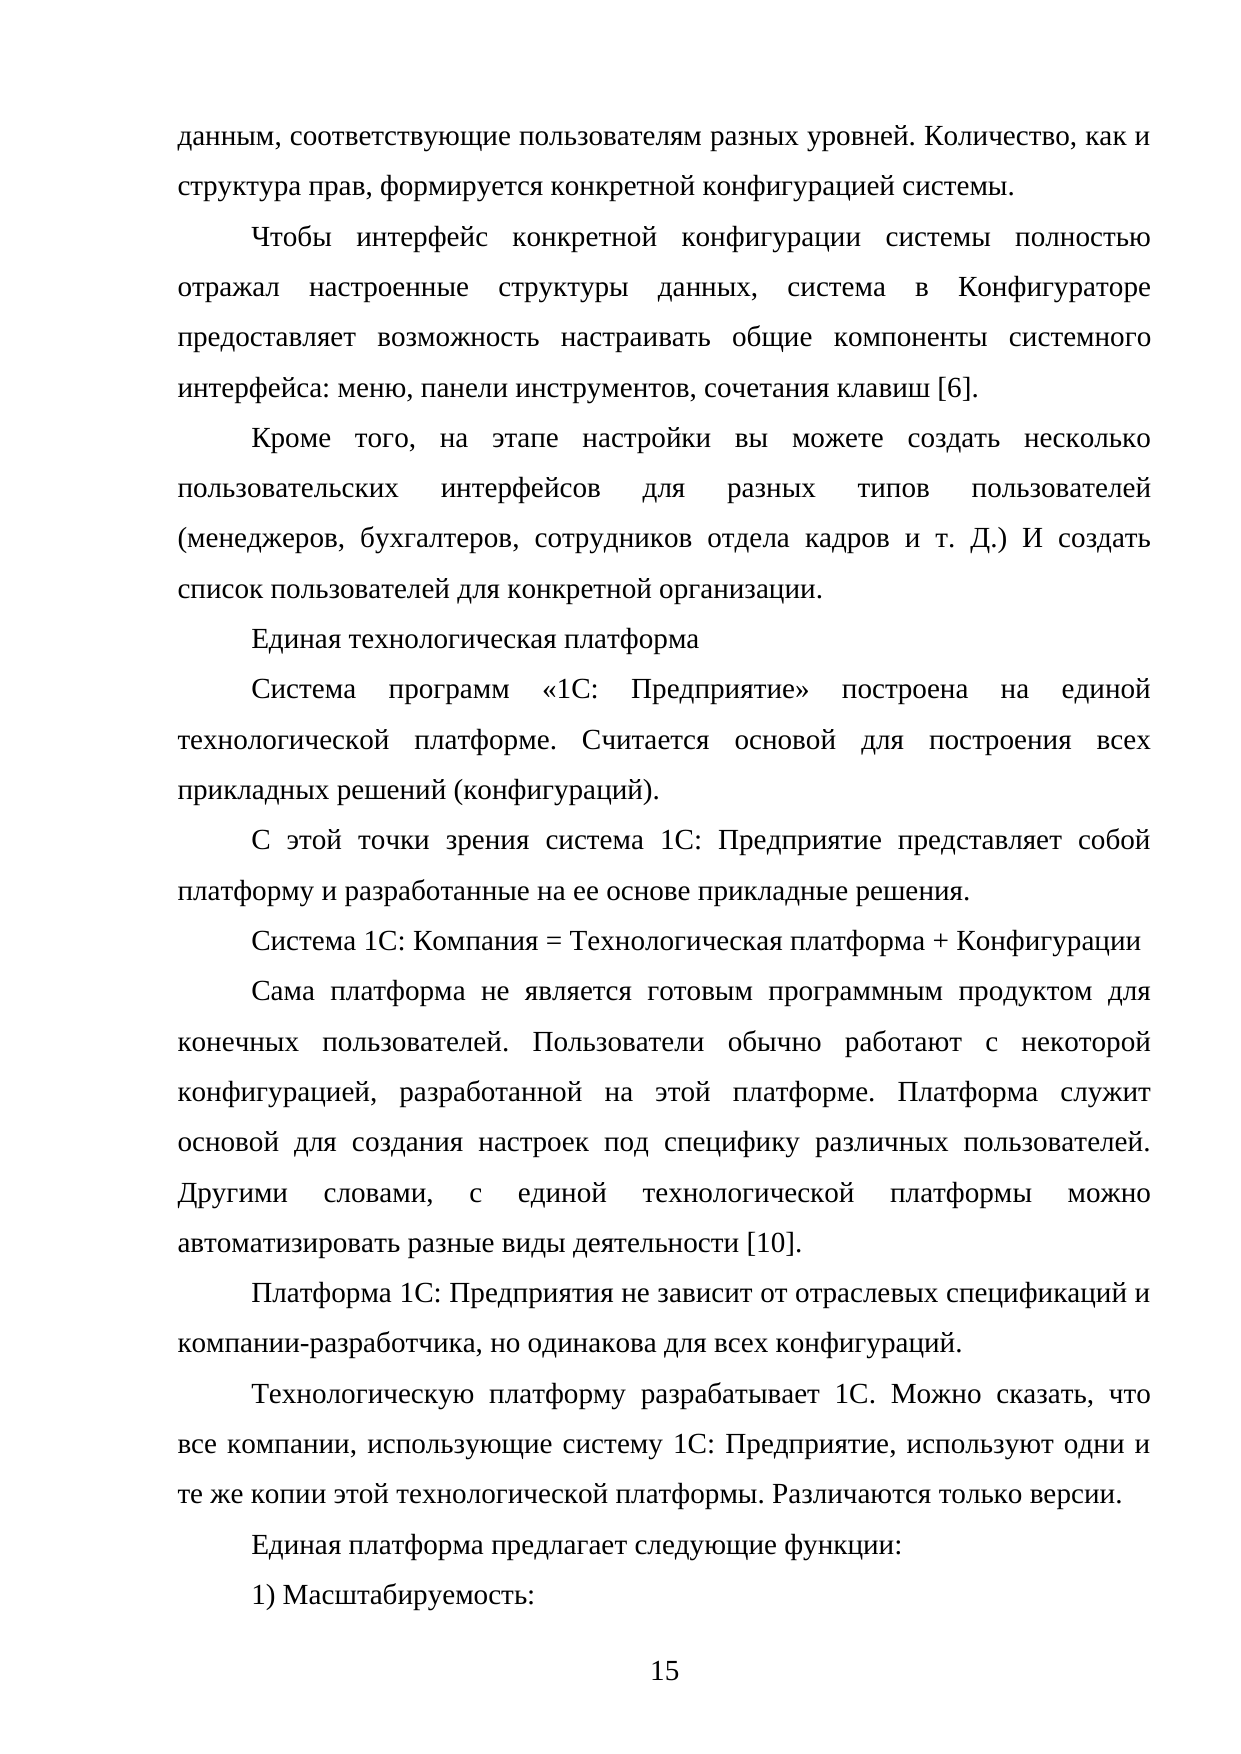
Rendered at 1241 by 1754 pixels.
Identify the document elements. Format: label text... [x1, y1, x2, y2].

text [177, 118, 1152, 202]
text 1) Масштабируемость: [177, 1577, 1152, 1611]
text Система программ «1С: Предприятие» построена на единой технологической платформе. Считается основой для построения всех прикладных решений (конфигураций). [177, 672, 1152, 806]
text Технологическую платформу разрабатывает 1С. Можно сказать, что все компании, использующие систему 1С: Предприятие, используют одни и те же копии этой технологической платформы. Различаются только версии. [177, 1376, 1152, 1510]
text С этой точки зрения система 1С: Предприятие представляет собой платформу и разработанные на ее основе прикладные решения. [177, 822, 1152, 906]
text Чтобы интерфейс конкретной конфигурации системы полностью отражал настроенные структуры данных, система в Конфигураторе предоставляет возможность настраивать общие компоненты системного интерфейса: меню, панели инструментов, сочетания клавиш [6]. [177, 219, 1152, 403]
text Сама платформа не является готовым программным продуктом для конечных пользователей. Пользователи обычно работают с некоторой конфигурацией, разработанной на этой платформе. Платформа служит основой для создания настроек под специфику различных пользователей. Другими словами, с единой технологической платформы можно автоматизировать разные виды деятельности [10]. [177, 973, 1152, 1258]
text Платформа 1С: Предприятия не зависит от отраслевых спецификаций и компании-разработчика, но одинакова для всех конфигураций. [177, 1275, 1152, 1359]
text Система 1С: Компания = Технологическая платформа + Конфигурации [177, 923, 1152, 957]
text Единая технологическая платформа [177, 621, 1152, 655]
text Единая платформа предлагает следующие функции: [177, 1527, 1152, 1560]
text Кроме того, на этапе настройки вы можете создать несколько пользовательских интерфейсов для разных типов пользователей (менеджеров, бухгалтеров, сотрудников отдела кадров и т. Д.) И создать список пользователей для конкретной организации. [177, 420, 1152, 604]
